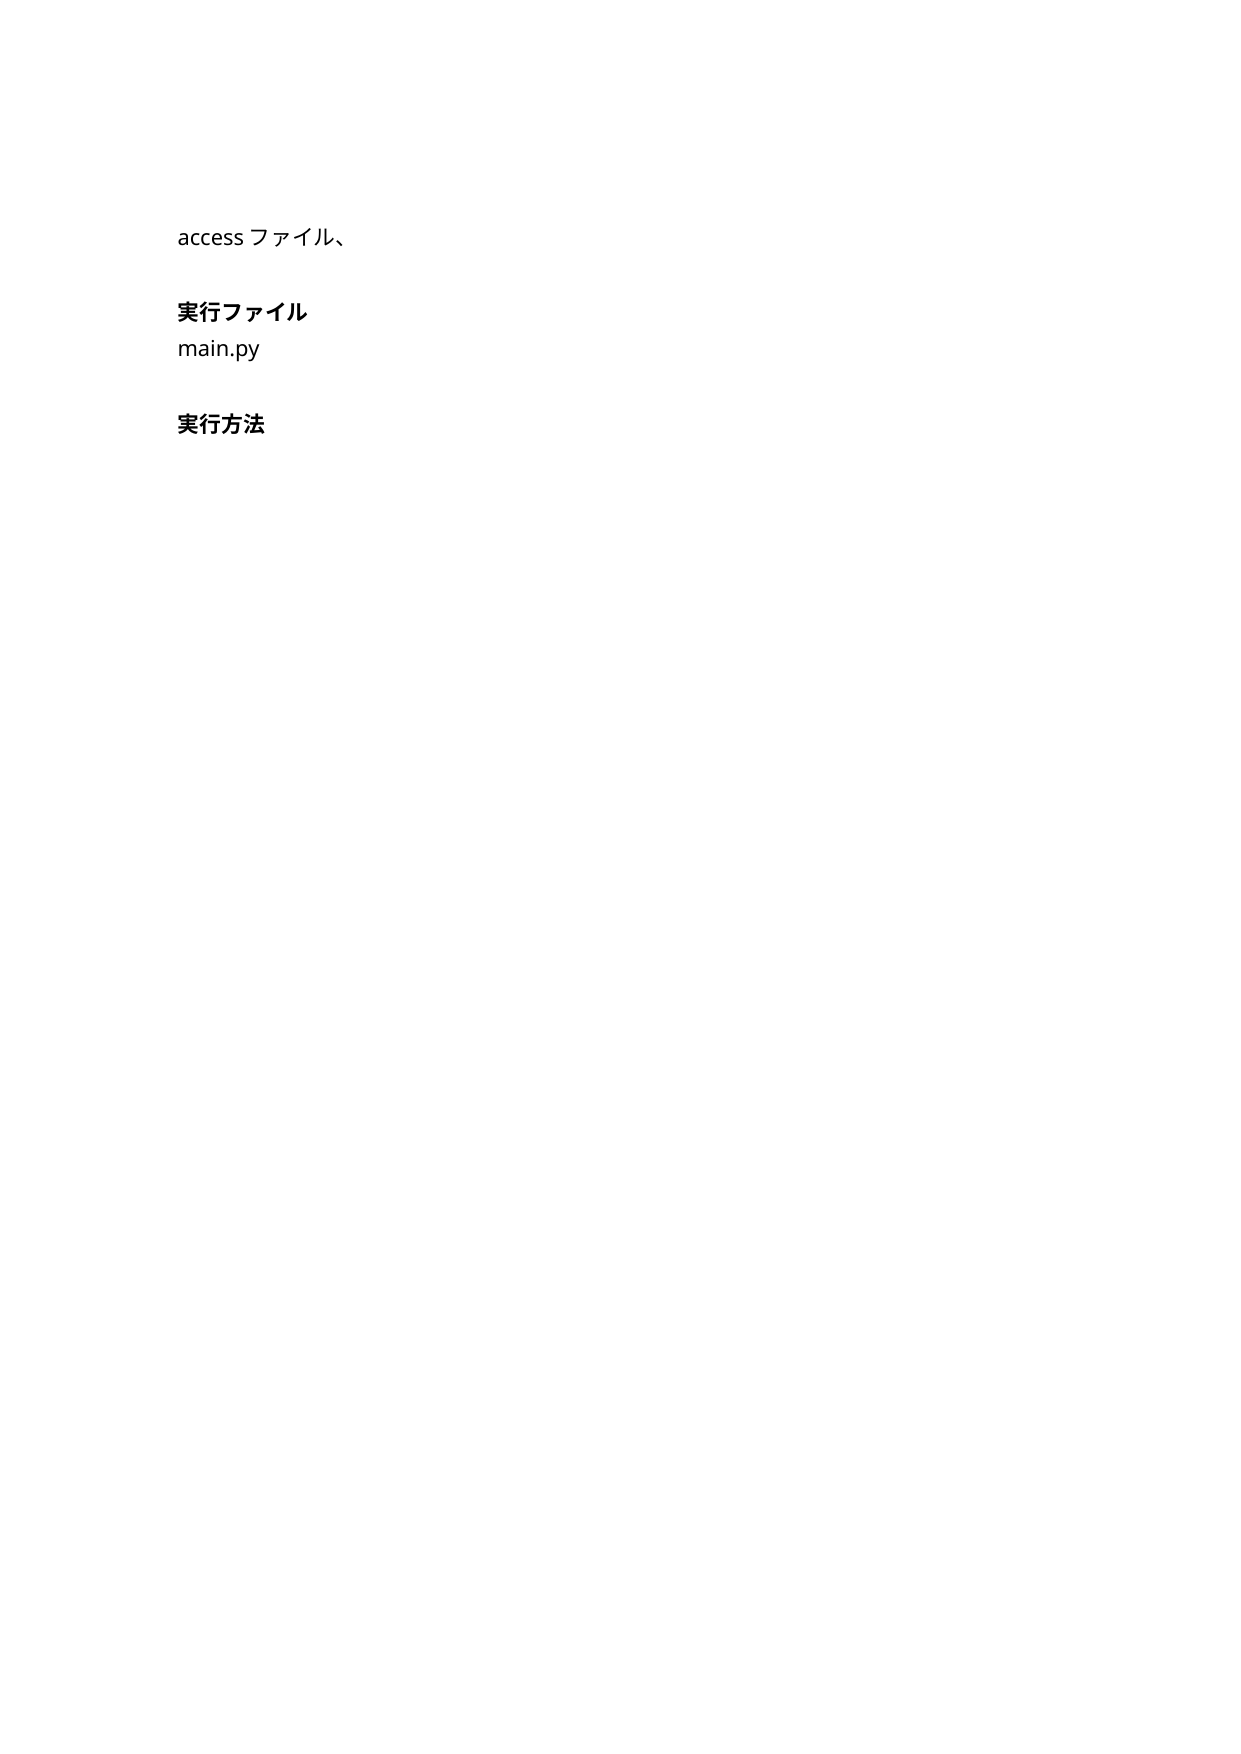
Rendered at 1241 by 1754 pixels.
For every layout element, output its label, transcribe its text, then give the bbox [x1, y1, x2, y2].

text main.py [177, 329, 1063, 367]
text 実行ファイル [177, 292, 1063, 329]
text 実行方法 [177, 404, 1063, 442]
text accessファイル、 [177, 217, 1063, 254]
